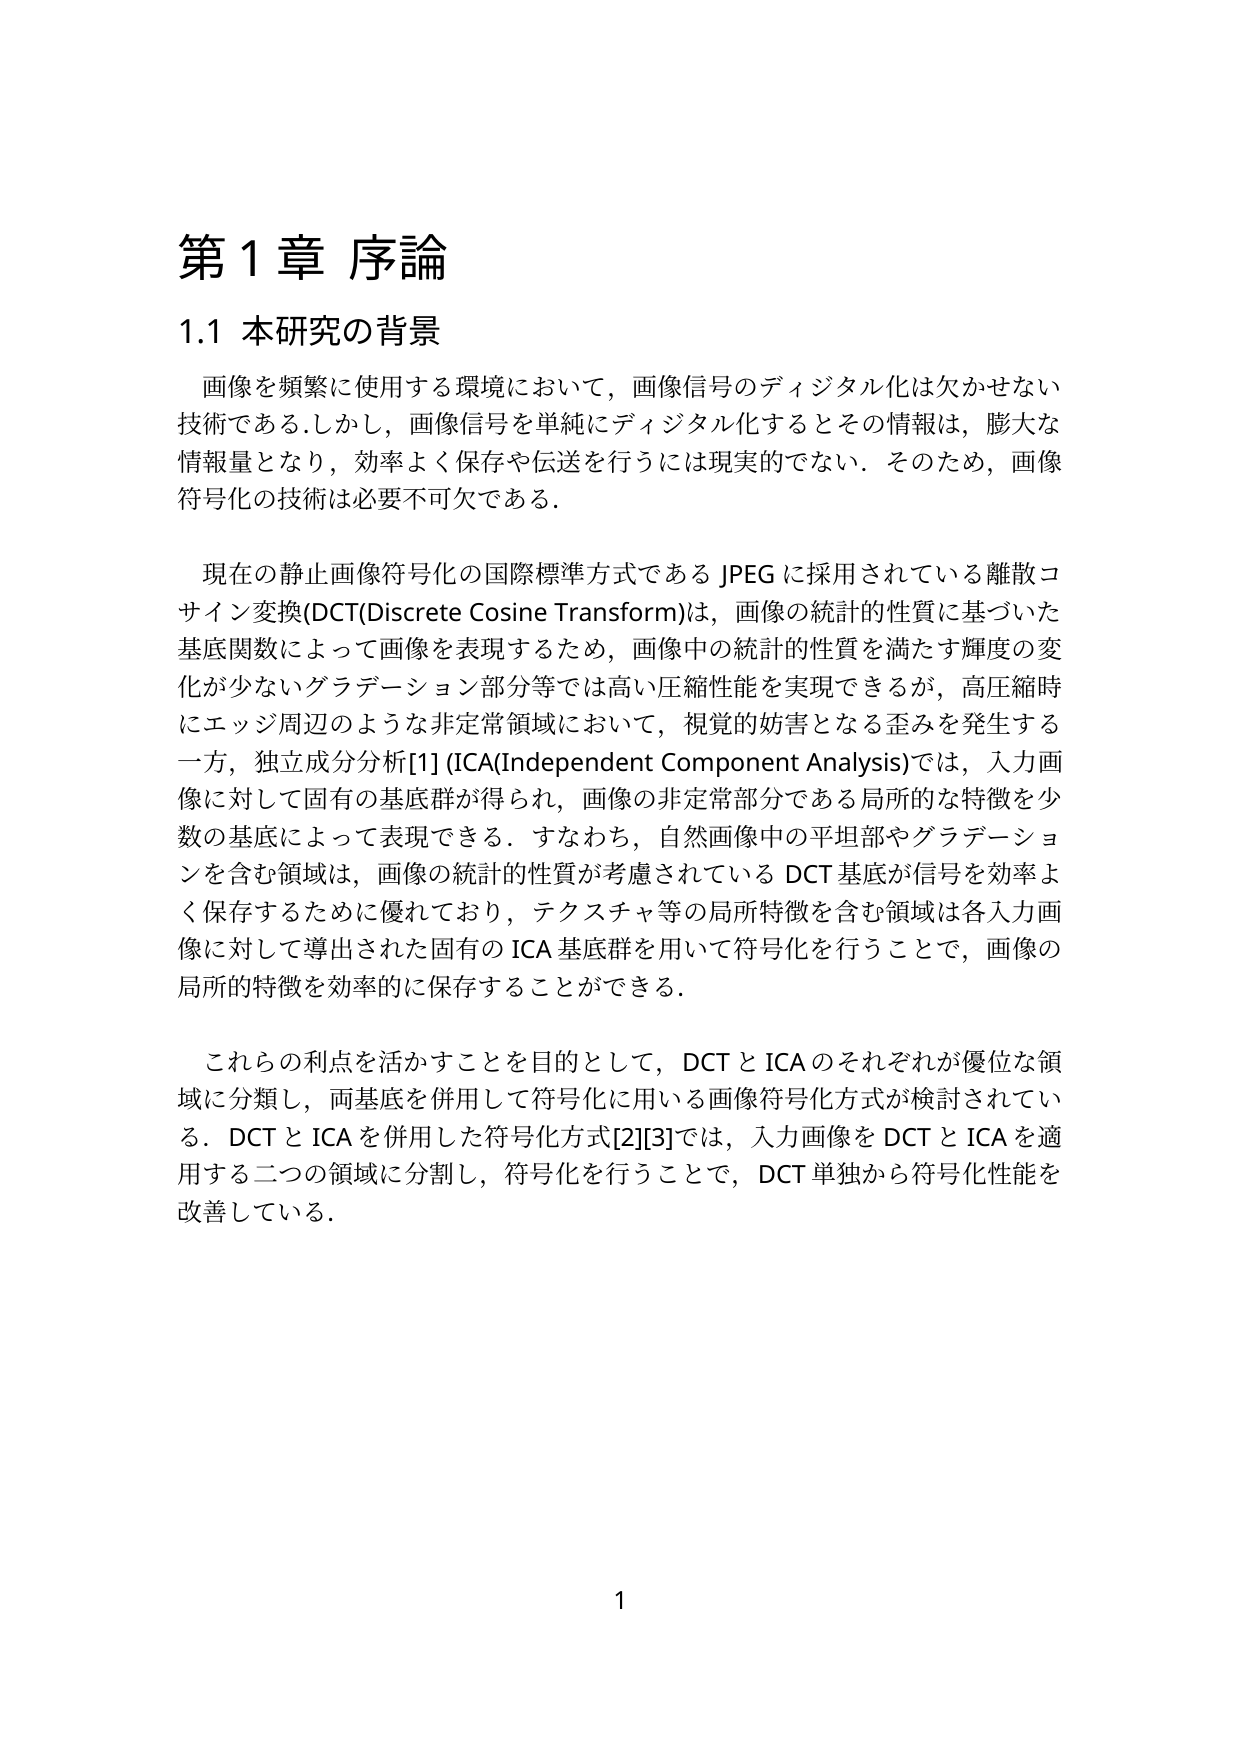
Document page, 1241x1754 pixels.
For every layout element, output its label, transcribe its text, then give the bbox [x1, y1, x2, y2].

subtitle 1.1 本研究の背景 [177, 292, 1063, 367]
text 現在の静止画像符号化の国際標準方式であるJPEGに採用されている離散コサイン変換(DCT(Discrete Cosine Transform)は，画像の統計的性質に基づいた基底関数によって画像を表現するため，画像中の統計的性質を満たす輝度の変化が少ないグラデーション部分等では高い圧縮性能を実現できるが，高圧縮時にエッジ周辺のような非定常領域において，視覚的妨害となる歪みを発生する．一方，独立成分分析[1] (ICA(Independent Component Analysis)では，入力画像に対して固有の基底群が得られ，画像の非定常部分である局所的な特徴を少数の基底によって表現できる．すなわち，自然画像中の平坦部やグラデーションを含む領域は，画像の統計的性質が考慮されているDCT基底が信号を効率よく保存するために優れており，テクスチャ等の局所特徴を含む領域は各入力画像に対して導出された固有のICA基底群を用いて符号化を行うことで，画像の局所的特徴を効率的に保存することができる. [177, 554, 1063, 1004]
text これらの利点を活かすことを目的として，DCTとICAのそれぞれが優位な領域に分類し，両基底を併用して符号化に用いる画像符号化方式が検討されている．DCTとICAを併用した符号化方式[2][3]では，入力画像をDCTとICAを適用する二つの領域に分割し，符号化を行うことで，DCT単独から符号化性能を改善している. [177, 1042, 1063, 1229]
subtitle 第1章 序論 [177, 217, 1063, 292]
text 画像を頻繁に使用する環境において，画像信号のディジタル化は欠かせない技術である.しかし，画像信号を単純にディジタル化するとその情報は，膨大な情報量となり，効率よく保存や伝送を行うには現実的でない．そのため，画像符号化の技術は必要不可欠である. [177, 367, 1063, 517]
